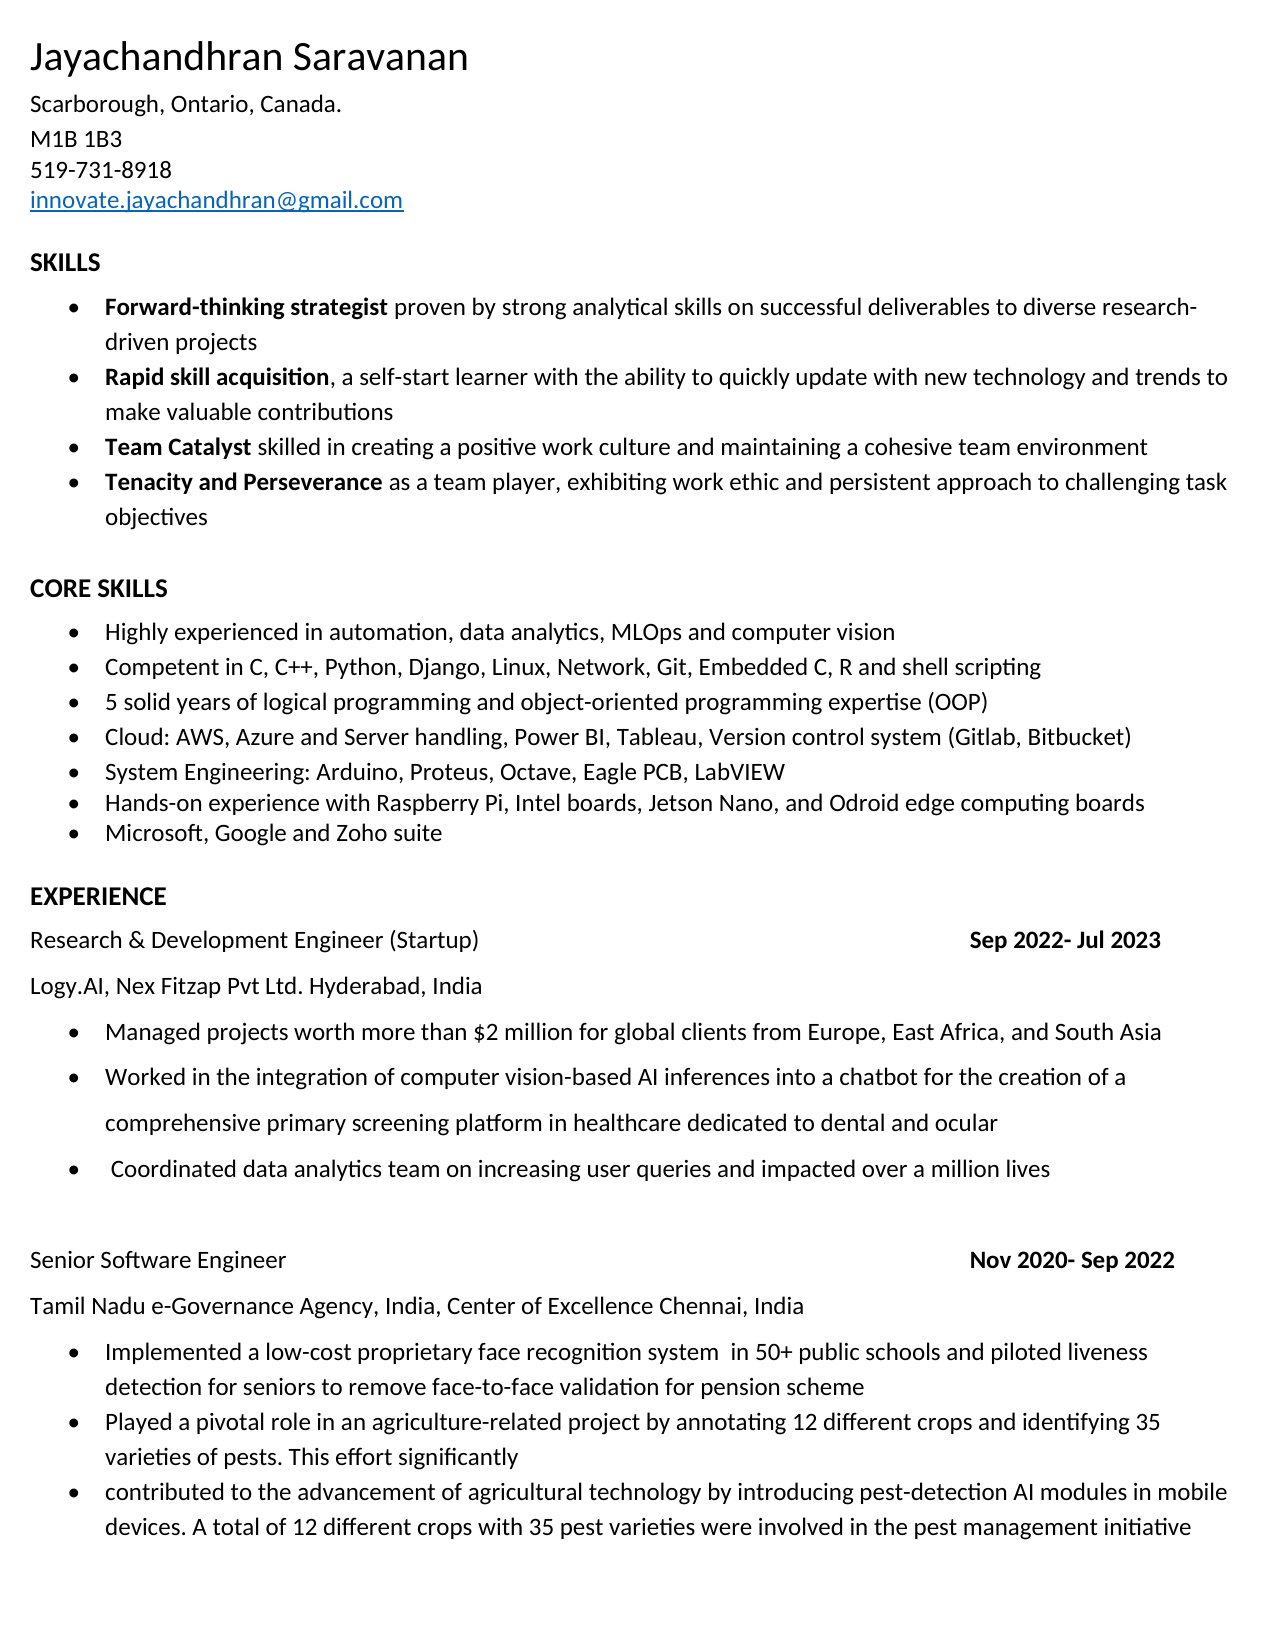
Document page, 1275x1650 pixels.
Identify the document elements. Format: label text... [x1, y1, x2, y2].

text Research & Development Engineer (Startup) Sep 2022- Jul 2023 [30, 924, 1245, 955]
list Team Catalyst skilled in creating a positive work culture and maintaining a cohesive team environment [67, 431, 1245, 462]
list Microsoft, Google and Zoho suite [67, 818, 1245, 848]
text Senior Software Engineer Nov 2020- Sep 2022 [30, 1244, 1245, 1275]
list System Engineering: Arduino, Proteus, Octave, Eagle PCB, LabVIEW [67, 757, 1245, 787]
list Coordinated data analytics team on increasing user queries and impacted over a million lives [67, 1153, 1245, 1183]
text EXPERIENCE [30, 879, 1245, 912]
list Worked in the integration of computer vision-based AI inferences into a chatbot for the creation of a comprehensive primary screening platform in healthcare dedicated to dental and ocular [67, 1061, 1245, 1138]
text Tamil Nadu e-Governance Agency, India, Center of Excellence Chennai, India [30, 1290, 1245, 1321]
text SKILLS [30, 246, 1245, 278]
list Highly experienced in automation, data analytics, MLOps and computer vision [67, 617, 1245, 647]
list Cloud: AWS, Azure and Server handling, Power BI, Tableau, Version control system (Gitlab, Bitbucket) [67, 722, 1245, 752]
text M1B 1B3 [30, 123, 1245, 154]
text CORE SKILLS [30, 571, 1245, 604]
list contributed to the advancement of agricultural technology by introducing pest-detection AI modules in mobile devices. A total of 12 different crops with 35 pest varieties were involved in the pest management initiative [67, 1476, 1245, 1541]
list Rapid skill acquisition, a self-start learner with the ability to quickly update with new technology and trends to make valuable contributions [67, 361, 1245, 427]
list Competent in C, C++, Python, Django, Linux, Network, Git, Embedded C, R and shell scripting [67, 652, 1245, 682]
list Tenacity and Perseverance as a team player, exhibiting work ethic and persistent approach to challenging task objectives [67, 466, 1245, 532]
text innovate.jayachandhran@gmail.com [30, 184, 1245, 215]
text Scarborough, Ontario, Canada. [30, 88, 1245, 119]
list Implemented a low-cost proprietary face recognition system in 50+ public schools and piloted liveness detection for seniors to remove face-to-face validation for pension scheme [67, 1336, 1245, 1401]
list Managed projects worth more than $2 million for global clients from Europe, East Africa, and South Asia [67, 1016, 1245, 1046]
text Jayachandhran Saravanan [30, 30, 1245, 81]
list Played a pivotal role in an agriculture-related project by annotating 12 different crops and identifying 35 varieties of pests. This effort significantly [67, 1406, 1245, 1471]
list Hands-on experience with Raspberry Pi, Intel boards, Jetson Nano, and Odroid edge computing boards [67, 787, 1245, 818]
text Logy.AI, Nex Fitzap Pvt Ltd. Hyderabad, India [30, 970, 1245, 1000]
text 519-731-8918 [30, 154, 1245, 184]
list 5 solid years of logical programming and object-oriented programming expertise (OOP) [67, 687, 1245, 717]
list Forward-thinking strategist proven by strong analytical skills on successful deliverables to diverse research-driven projects [67, 291, 1245, 357]
